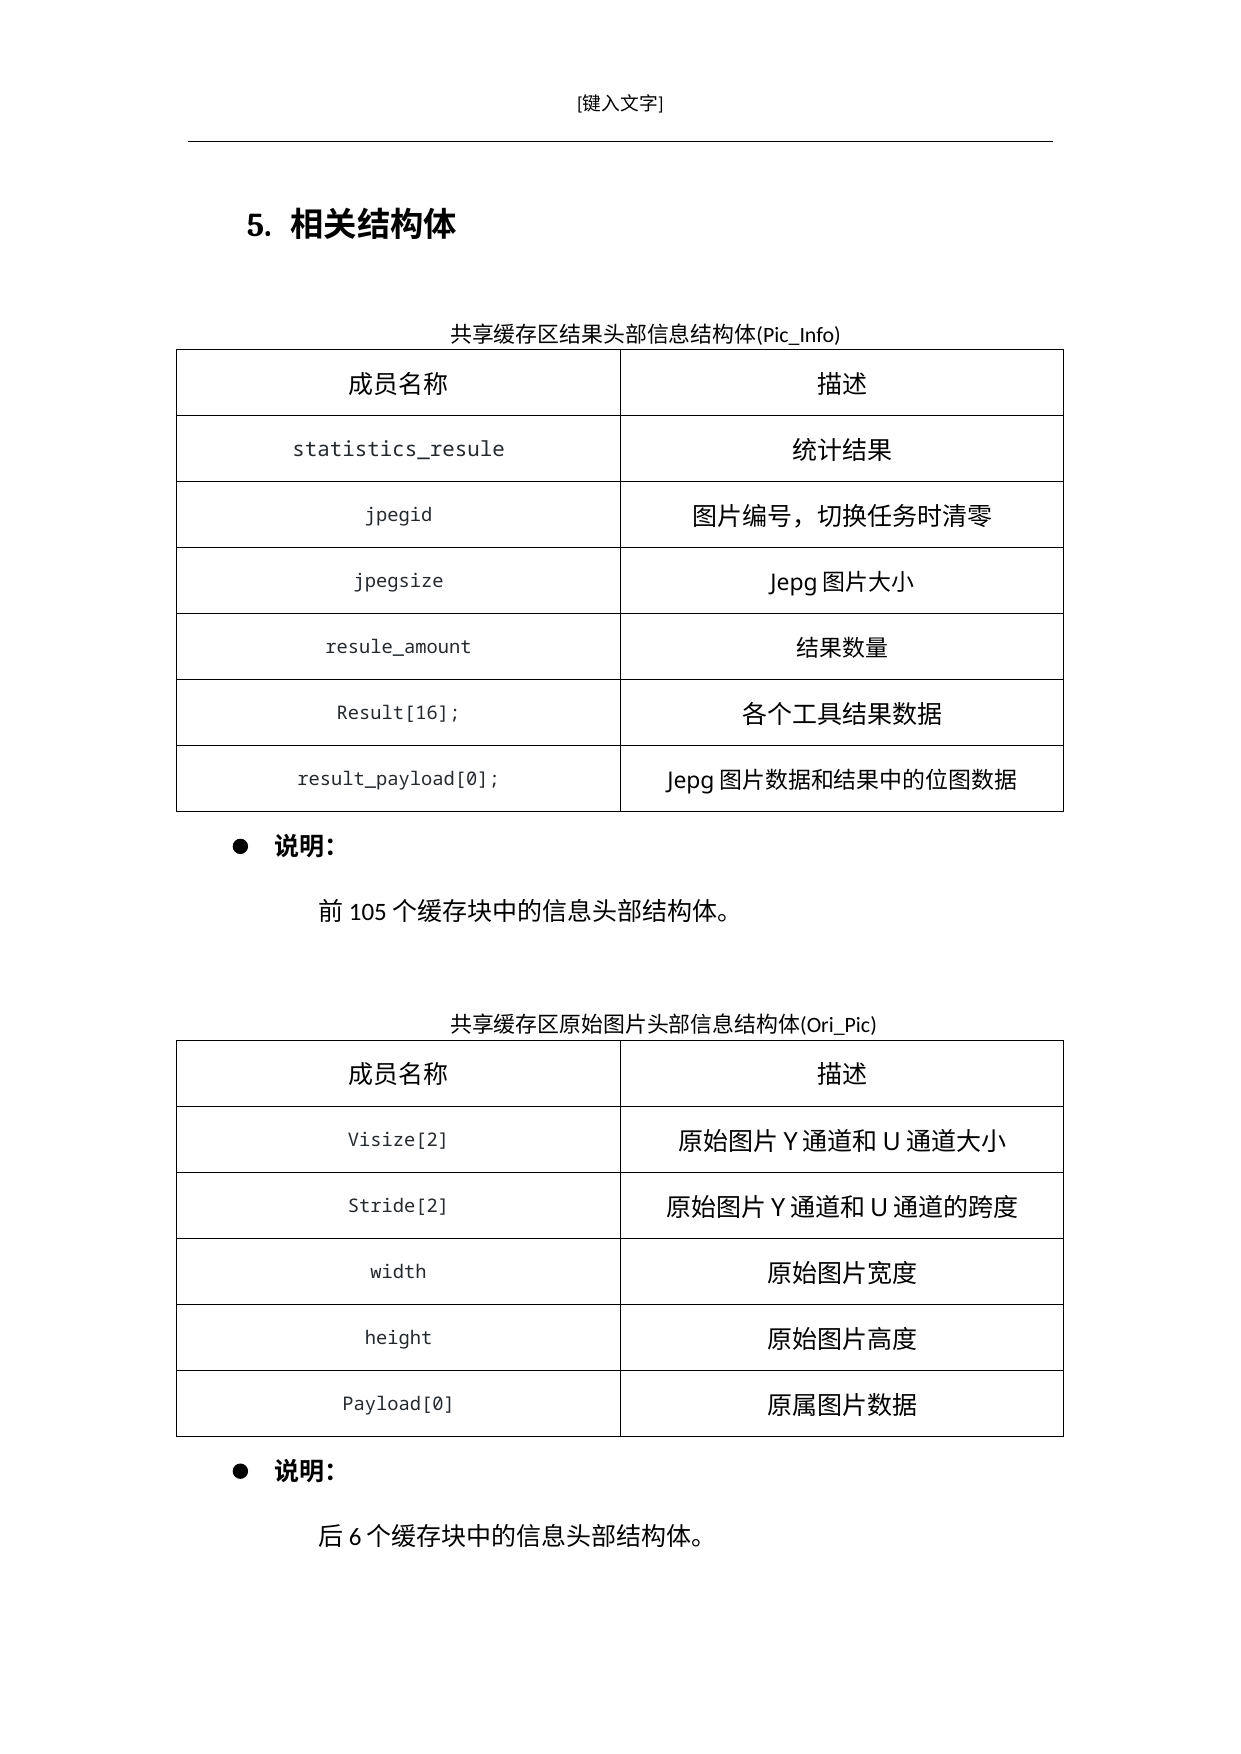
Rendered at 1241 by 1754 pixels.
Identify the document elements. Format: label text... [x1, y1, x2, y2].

table_cell 原始图片Y通道和U通道的跨度 [621, 1173, 1063, 1238]
table_cell 统计结果 [621, 416, 1063, 481]
text 后6个缓存块中的信息头部结构体。 [275, 1502, 1053, 1567]
list 说明： [231, 1437, 1053, 1502]
table_cell 原属图片数据 [621, 1371, 1063, 1436]
table_cell Result[16]; [177, 680, 620, 745]
table_cell height [177, 1305, 620, 1370]
table_cell width [177, 1239, 620, 1304]
text 前105个缓存块中的信息头部结构体。 [275, 877, 1053, 942]
subtitle 相关结构体 [247, 189, 1053, 254]
table_cell 原始图片高度 [621, 1305, 1063, 1370]
table_cell Jepg图片大小 [621, 548, 1063, 613]
table_header 描述 [621, 1041, 1063, 1106]
table_cell jpegid [177, 482, 620, 547]
table_cell Payload[0] [177, 1371, 620, 1436]
table_cell Stride[2] [177, 1173, 620, 1238]
table_cell resule_amount [177, 614, 620, 679]
table_cell Jepg图片数据和结果中的位图数据 [621, 746, 1063, 811]
table_cell 图片编号，切换任务时清零 [621, 482, 1063, 547]
list 说明： [231, 812, 1053, 877]
table_cell 各个工具结果数据 [621, 680, 1063, 745]
table_cell jpegsize [177, 548, 620, 613]
table_cell 原始图片Y通道和U通道大小 [621, 1107, 1063, 1172]
table_cell 原始图片宽度 [621, 1239, 1063, 1304]
table_cell result_payload[0]; [177, 746, 620, 811]
table_header 成员名称 [177, 1041, 620, 1106]
table_cell Visize[2] [177, 1107, 620, 1172]
table_cell 结果数量 [621, 614, 1063, 679]
table_header 描述 [621, 350, 1063, 415]
table_cell statistics_resule [177, 416, 620, 481]
text 共享缓存区结果头部信息结构体(Pic_Info) [406, 316, 1053, 349]
text 共享缓存区原始图片头部信息结构体(Ori_Pic) [406, 1007, 1053, 1039]
table_header 成员名称 [177, 350, 620, 415]
